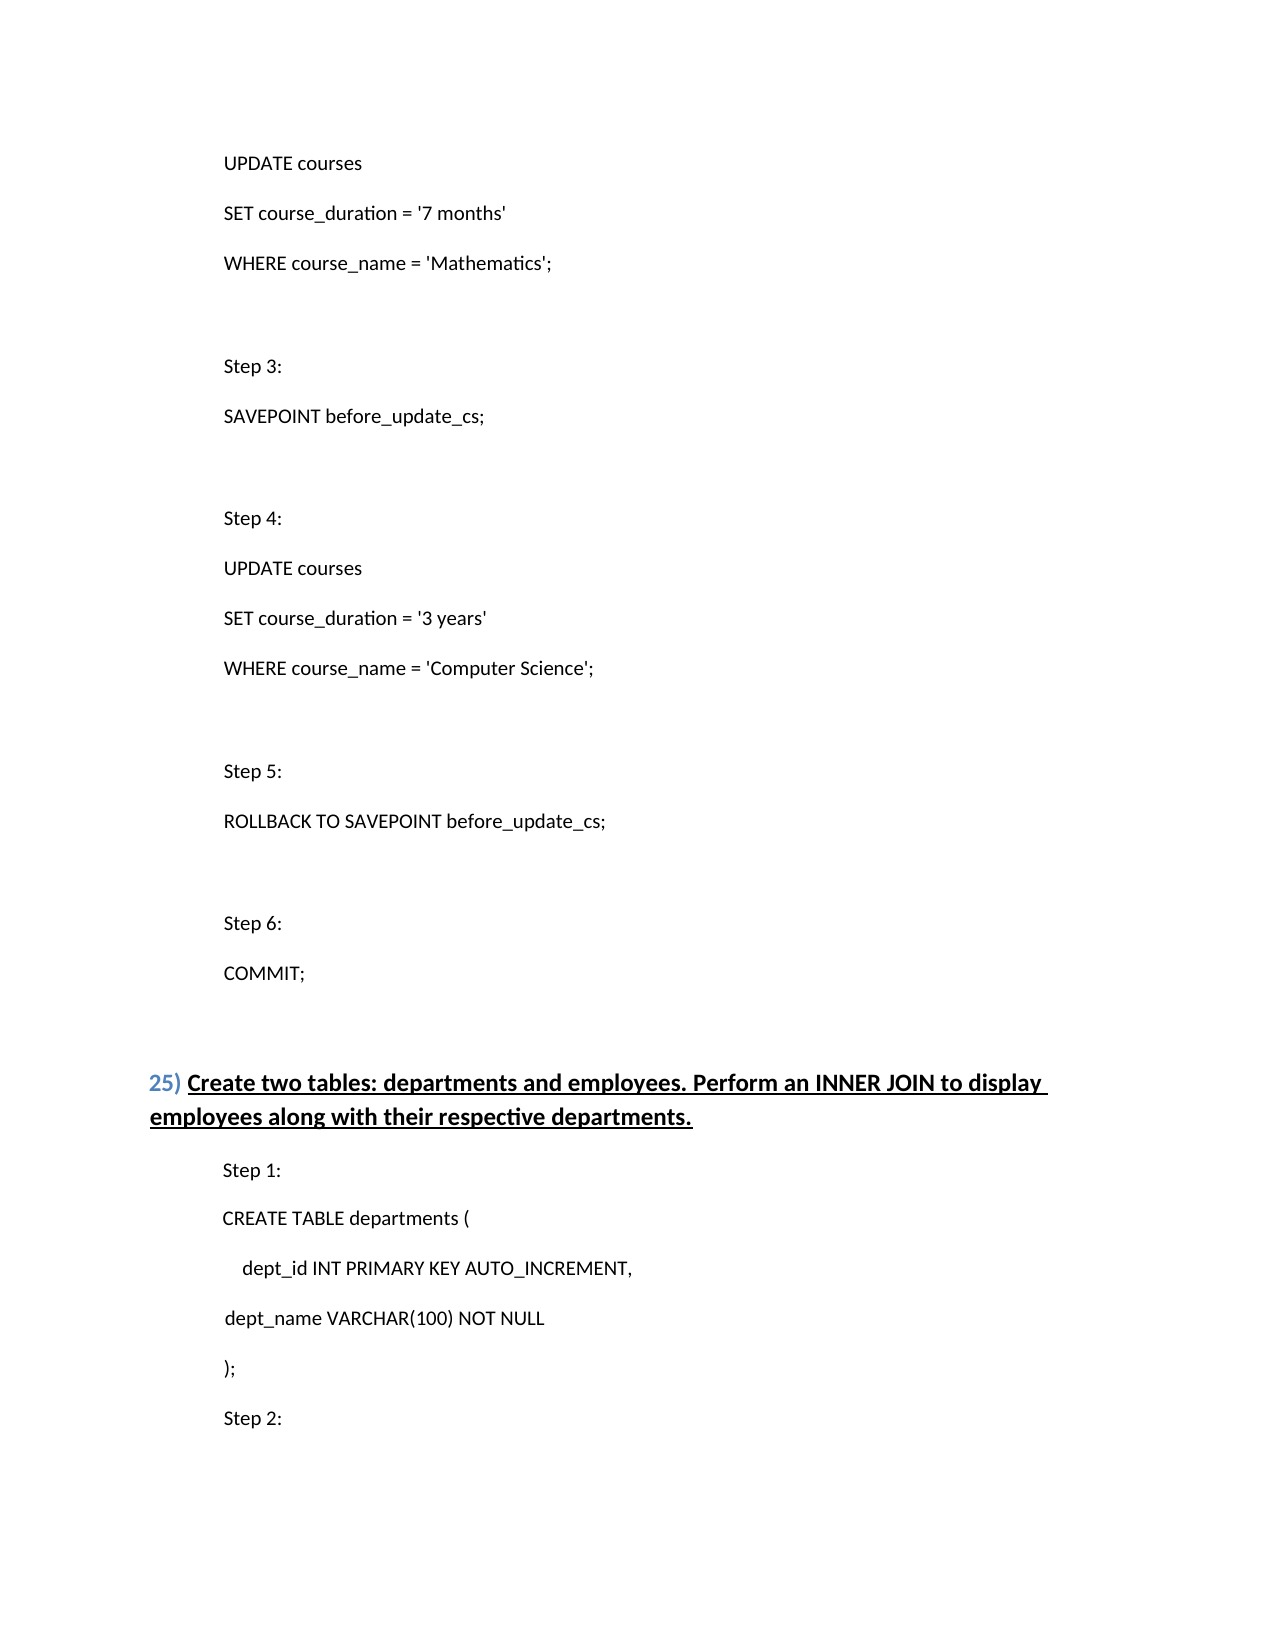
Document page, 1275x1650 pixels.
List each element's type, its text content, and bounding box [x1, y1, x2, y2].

text Step 6: [223, 911, 1118, 936]
text Step 3: [223, 353, 1118, 378]
text Step 4: [223, 506, 1118, 531]
text SET course_duration = '3 years' [223, 605, 1118, 631]
text SET course_duration = '7 months' [223, 200, 1118, 226]
text UPDATE courses [223, 151, 1118, 176]
text CREATE TABLE departments ( [150, 1205, 1118, 1230]
text ); [223, 1355, 1118, 1380]
text COMMIT; [223, 961, 1118, 986]
text SAVEPOINT before_update_cs; [223, 403, 1118, 428]
text ROLLBACK TO SAVEPOINT before_update_cs; [223, 808, 1118, 833]
text Step 1: [150, 1157, 1118, 1183]
text Step 2: [223, 1405, 1118, 1430]
text UPDATE courses [223, 556, 1118, 581]
text WHERE course_name = 'Computer Science'; [223, 655, 1118, 681]
text Step 5: [223, 758, 1118, 783]
text WHERE course_name = 'Mathematics'; [223, 250, 1118, 276]
text 25) Create two tables: departments and employees. Perform an INNER JOIN to display employees along with their respective departments. [148, 1067, 1118, 1131]
text dept_id INT PRIMARY KEY AUTO_INCREMENT, dept_name VARCHAR(100) NOT NULL [223, 1255, 737, 1330]
